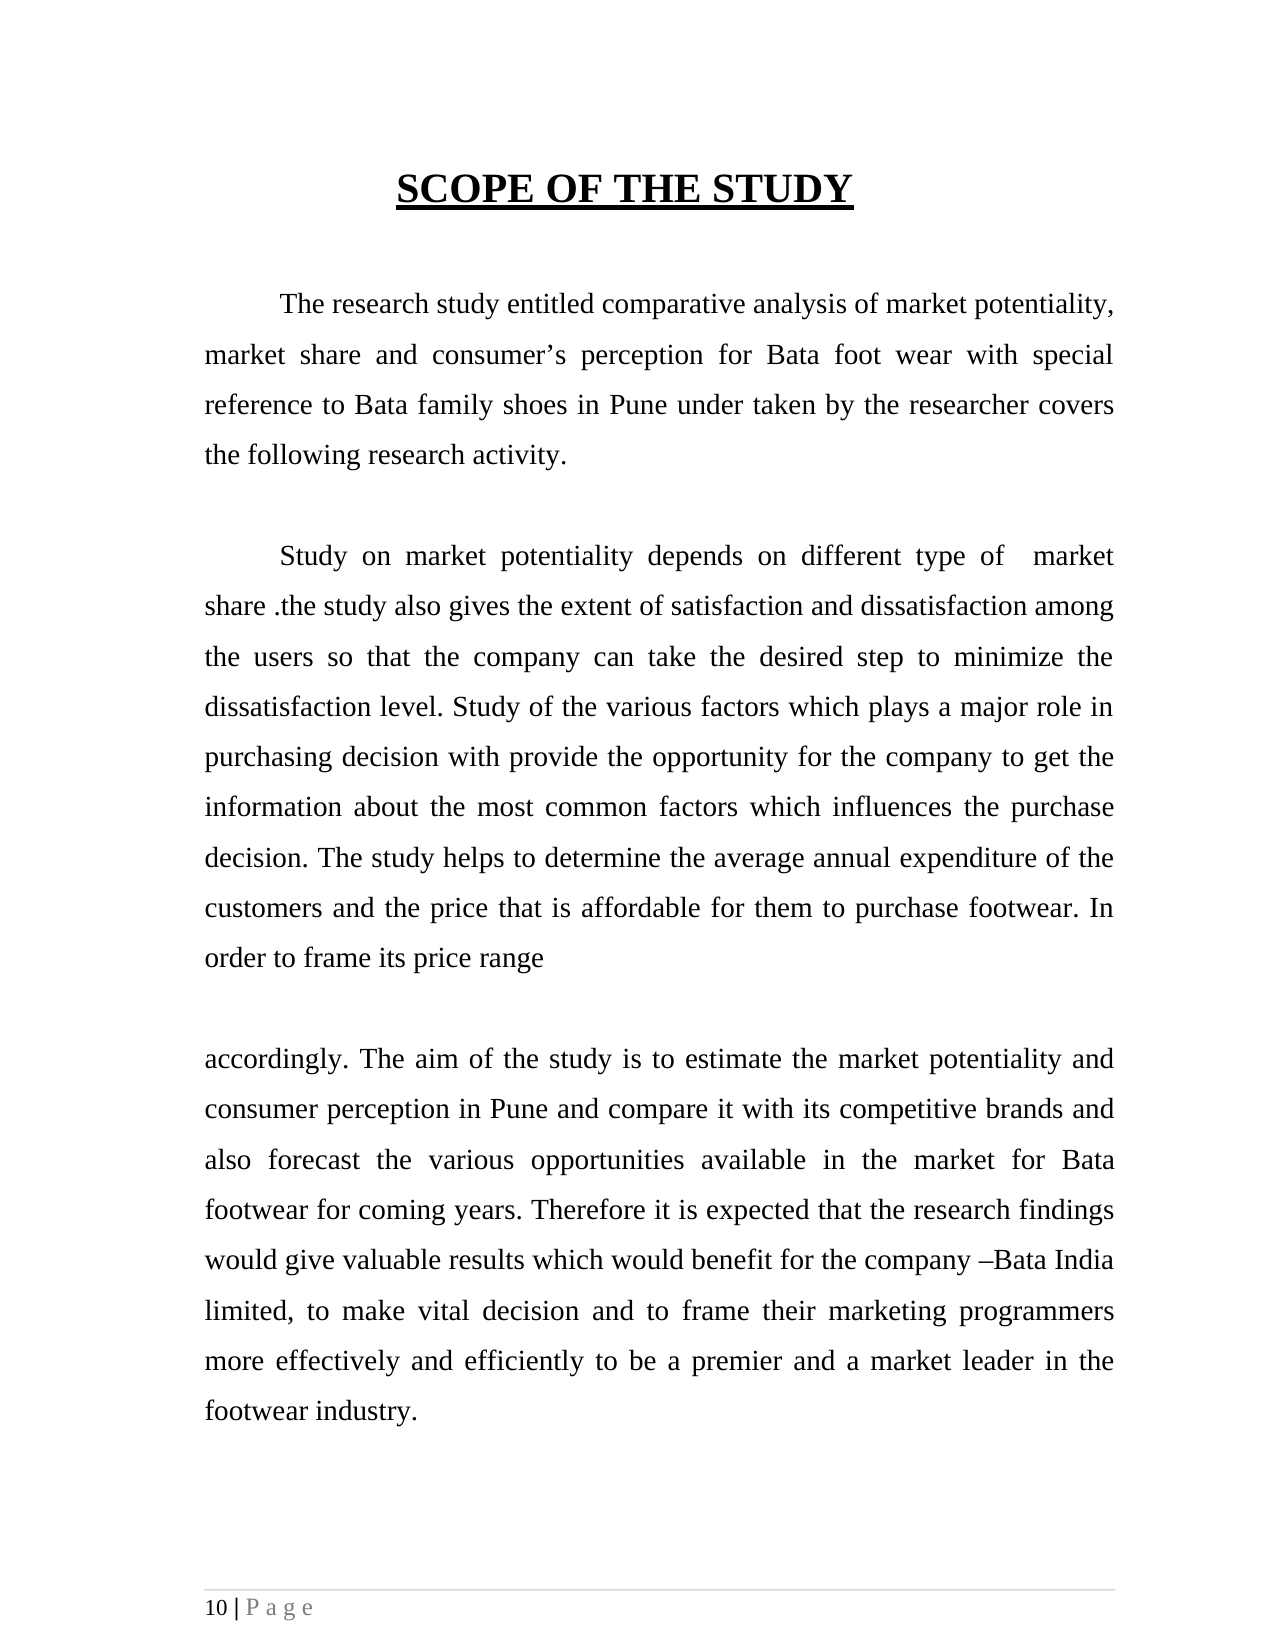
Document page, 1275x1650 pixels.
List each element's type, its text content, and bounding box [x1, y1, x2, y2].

text The research study entitled comparative analysis of market potentiality, market share and consumer’s perception for Bata foot wear with special reference to Bata family shoes in Pune under taken by the researcher covers the following research activity. [204, 286, 1115, 471]
text Study on market potentiality depends on different type of market share .the study also gives the extent of satisfaction and dissatisfaction among the users so that the company can take the desired step to minimize the dissatisfaction level. Study of the various factors which plays a major role in purchasing decision with provide the opportunity for the company to get the information about the most common factors which influences the purchase decision. The study helps to determine the average annual expenditure of the customers and the price that is affordable for them to purchase footwear. In order to frame its price range [204, 538, 1115, 974]
subtitle SCOPE OF THE STUDY [257, 164, 992, 212]
text accordingly. The aim of the study is to estimate the market potentiality and consumer perception in Pune and compare it with its competitive brands and also forecast the various opportunities available in the market for Bata footwear for coming years. Therefore it is expected that the research findings would give valuable results which would benefit for the company –Bata India limited, to make vital decision and to frame their marketing programmers more effectively and efficiently to be a premier and a market leader in the footwear industry. [204, 1041, 1116, 1427]
